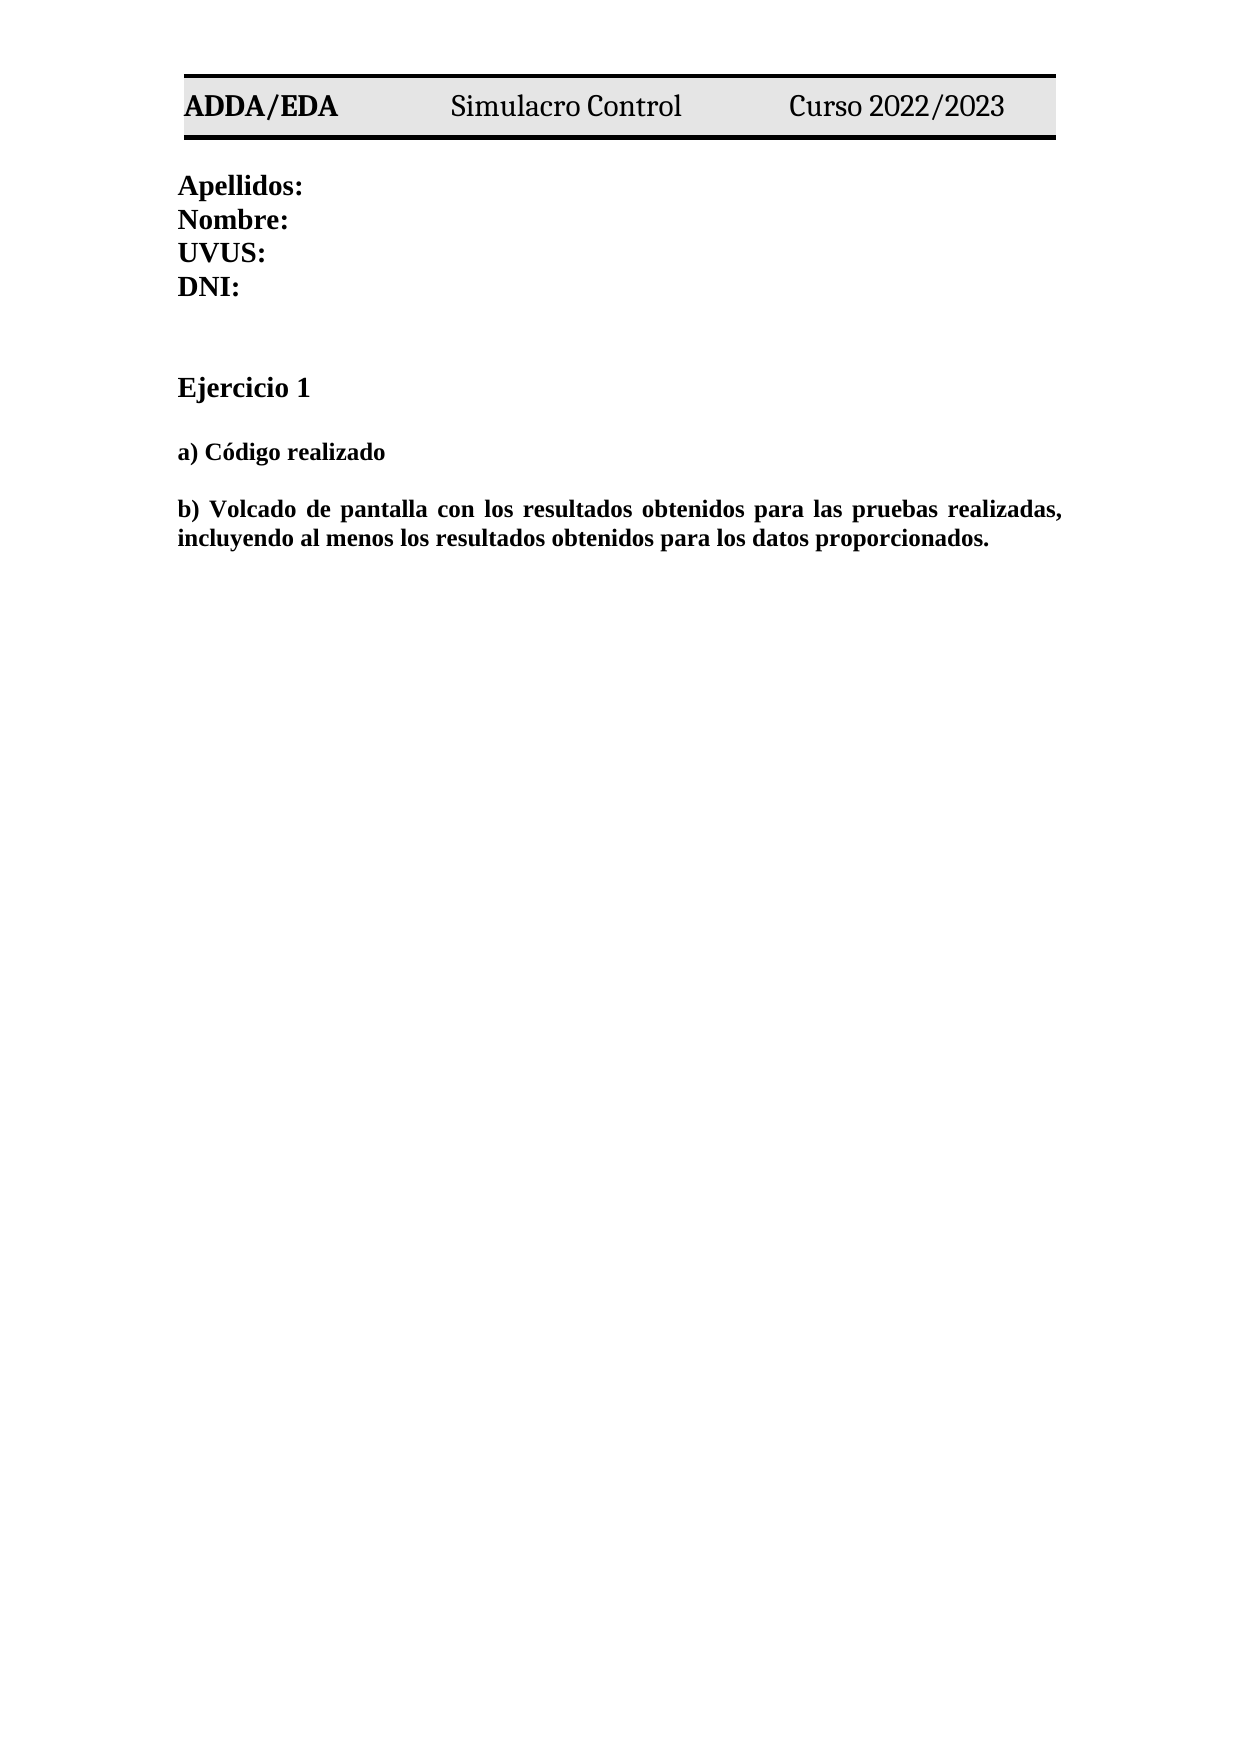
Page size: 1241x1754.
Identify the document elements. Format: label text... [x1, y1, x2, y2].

text UVUS: [177, 236, 1063, 269]
text a) Código realizado [177, 437, 1063, 466]
text b) Volcado de pantalla con los resultados obtenidos para las pruebas realizadas, incluyendo al menos los resultados obtenidos para los datos proporcionados. [177, 494, 1063, 552]
text Ejercicio 1 [177, 370, 1063, 403]
text Apellidos: [177, 168, 1063, 202]
text DNI: [177, 269, 1063, 303]
text Nombre: [177, 202, 1063, 236]
